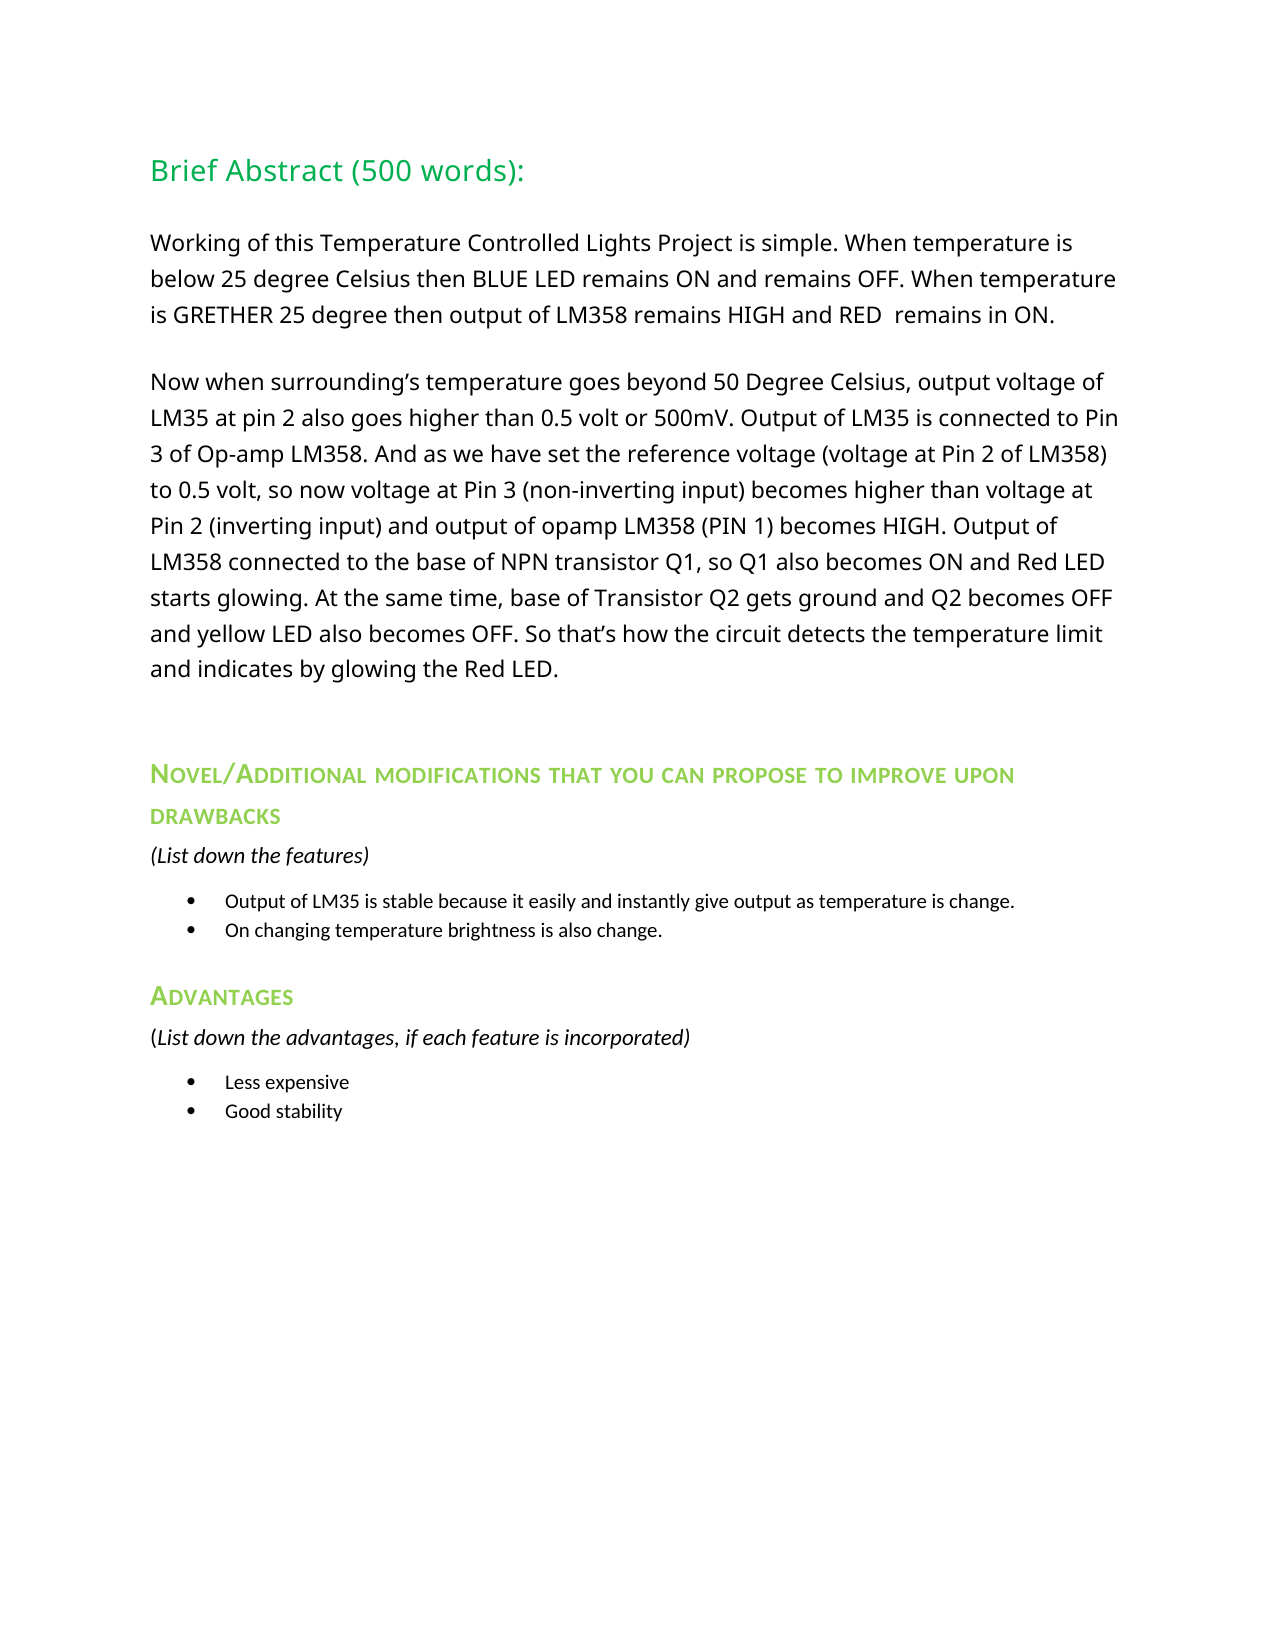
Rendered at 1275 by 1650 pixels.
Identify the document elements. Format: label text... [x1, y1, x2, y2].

list On changing temperature brightness is also change. [187, 917, 1125, 942]
subtitle Novel/Additional modifications that you can propose to improve upon drawbacks [150, 755, 1125, 832]
list Less expensive [187, 1069, 1125, 1095]
subtitle Advantages [150, 977, 1125, 1013]
list Good stability [187, 1099, 1125, 1124]
text Brief Abstract (500 words): [150, 150, 1125, 190]
text (List down the advantages, if each feature is incorporated) [150, 1023, 1125, 1051]
text (List down the features) [150, 841, 1125, 869]
text Working of this Temperature Controlled Lights Project is simple. When temperature is below 25 degree Celsius then BLUE LED remains ON and remains OFF. When temperature is GRETHER 25 degree then output of LM358 remains HIGH and RED remains in ON. [150, 227, 1125, 330]
list Output of LM35 is stable because it easily and instantly give output as temperature is change. [187, 888, 1125, 913]
text Now when surrounding’s temperature goes beyond 50 Degree Celsius, output voltage of LM35 at pin 2 also goes higher than 0.5 volt or 500mV. Output of LM35 is connected to Pin 3 of Op-amp LM358. And as we have set the reference voltage (voltage at Pin 2 of LM358) to 0.5 volt, so now voltage at Pin 3 (non-inverting input) becomes higher than voltage at Pin 2 (inverting input) and output of opamp LM358 (PIN 1) becomes HIGH. Output of LM358 connected to the base of NPN transistor Q1, so Q1 also becomes ON and Red LED starts glowing. At the same time, base of Transistor Q2 gets ground and Q2 becomes OFF and yellow LED also becomes OFF. So that’s how the circuit detects the temperature limit and indicates by glowing the Red LED. [150, 366, 1125, 685]
